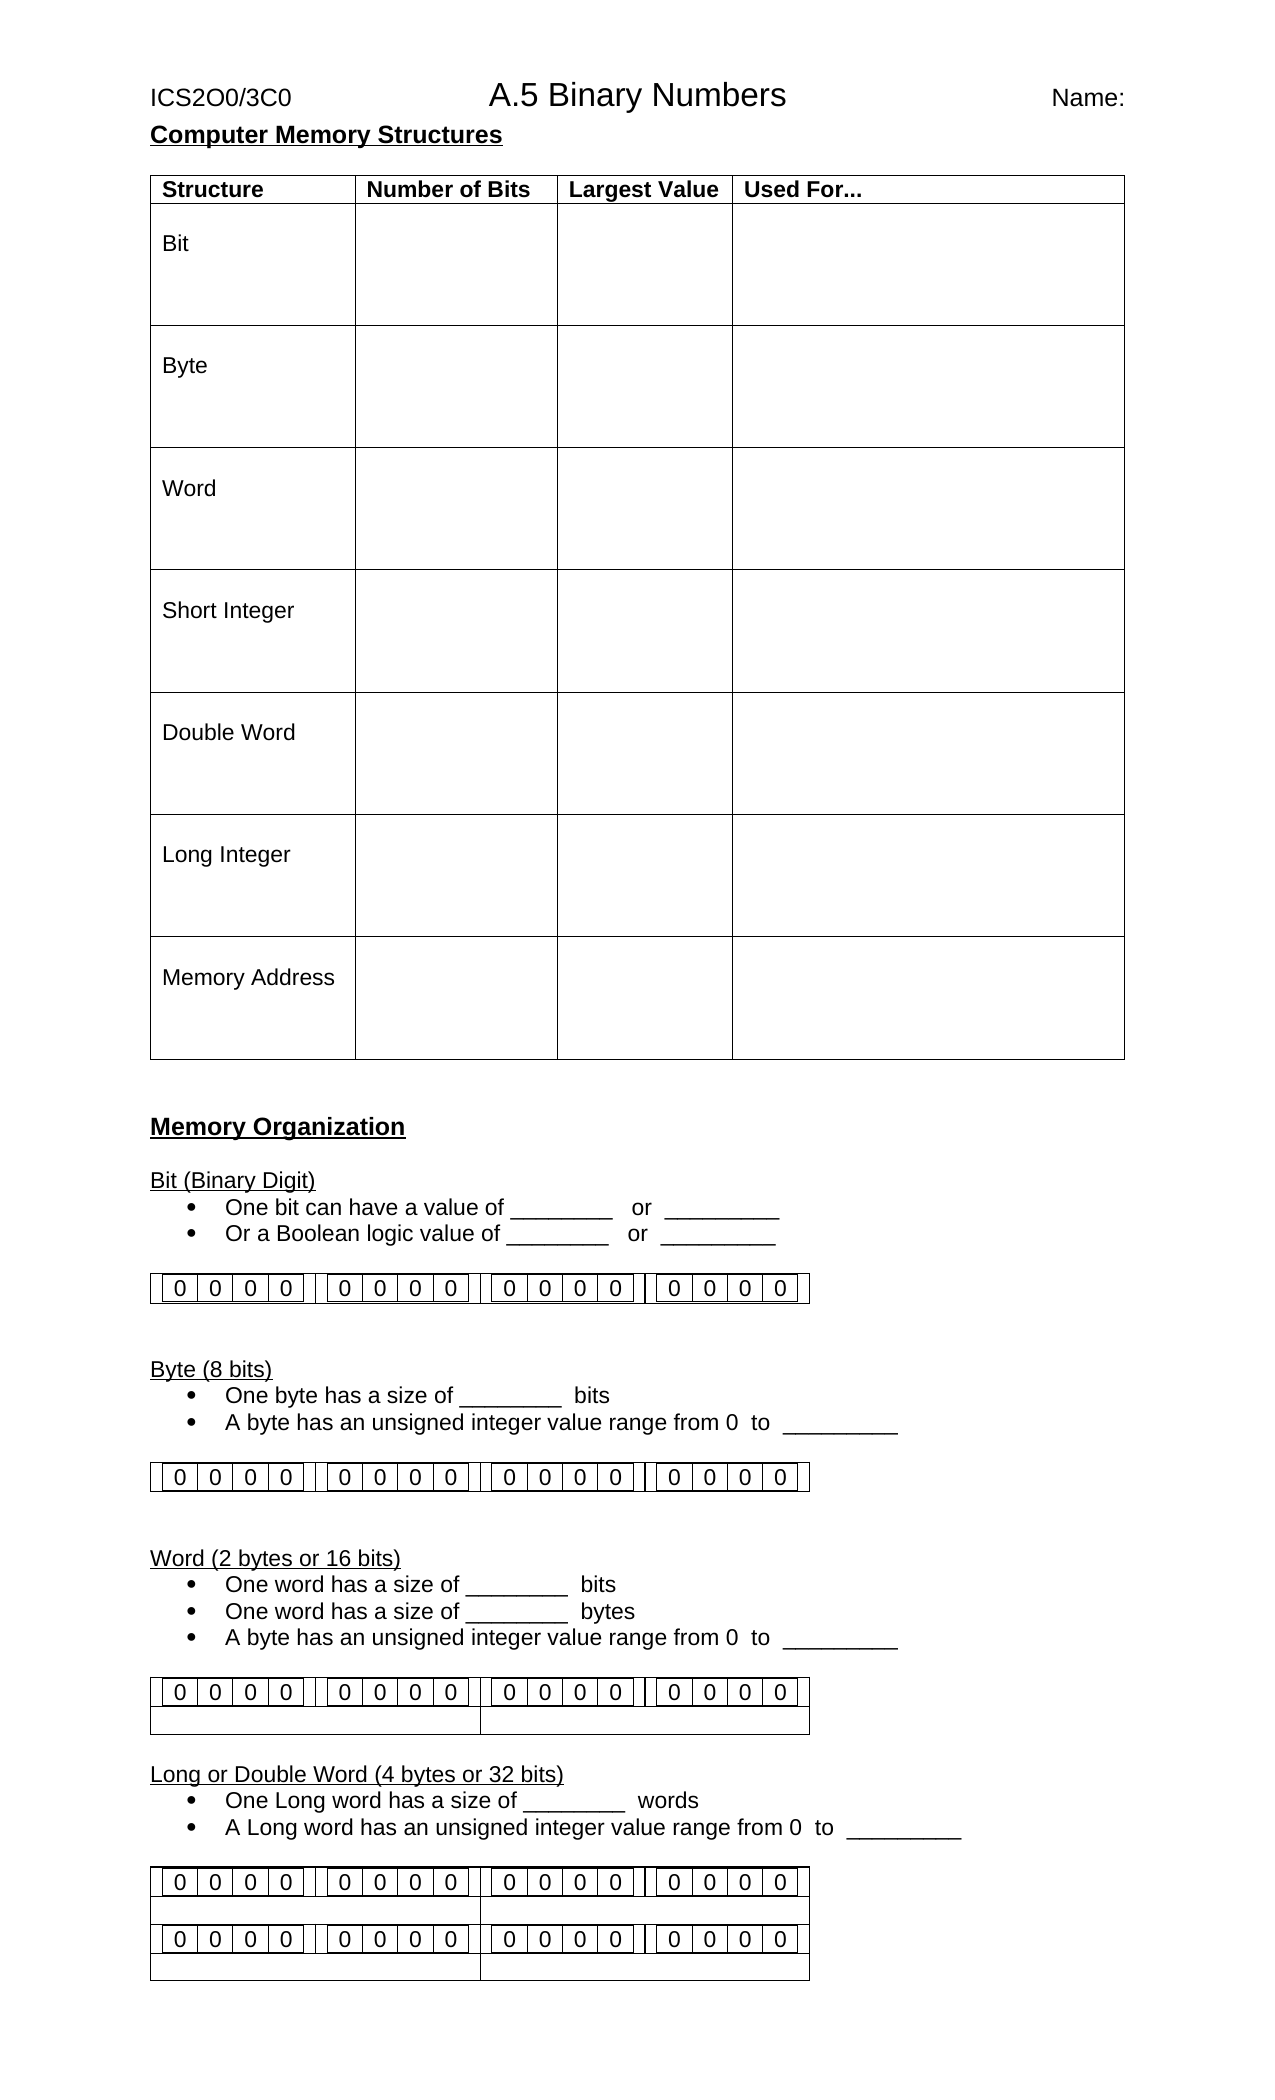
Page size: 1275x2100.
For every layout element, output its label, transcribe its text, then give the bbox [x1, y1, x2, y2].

table_header [398, 1869, 433, 1895]
table_header Number of Bits [356, 176, 557, 202]
table_header [163, 1869, 197, 1895]
table_cell [304, 1925, 315, 1953]
table_header [328, 1275, 362, 1301]
table_header [233, 1869, 268, 1895]
table_header [634, 1463, 644, 1491]
table_header [269, 1679, 303, 1705]
table_cell [558, 937, 732, 1058]
list One word has a size of ________ bytes [187, 1598, 1125, 1624]
table_header [728, 1275, 762, 1301]
table_cell [798, 1925, 809, 1953]
list A byte has an unsigned integer value range from 0 to _________ [187, 1409, 1125, 1435]
table_header [163, 1275, 197, 1301]
table_header [693, 1869, 727, 1895]
table_header [151, 1868, 162, 1896]
table_cell [646, 1925, 656, 1953]
table_cell [434, 1926, 468, 1952]
table_cell [151, 1897, 480, 1923]
table_cell [356, 448, 557, 569]
table_header [657, 1464, 692, 1490]
table_cell [328, 1926, 362, 1952]
table_header [728, 1679, 762, 1705]
list Or a Boolean logic value of ________ or _________ [187, 1220, 1125, 1246]
table_header [634, 1274, 644, 1302]
table_header Largest Value [558, 176, 732, 202]
table_header [316, 1274, 327, 1302]
table_header [693, 1679, 727, 1705]
table_header [763, 1679, 797, 1705]
table_cell [469, 1925, 480, 1953]
table_header [304, 1274, 315, 1302]
table_header [328, 1464, 362, 1490]
list One word has a size of ________ bits [187, 1571, 1125, 1598]
table_cell [693, 1926, 727, 1952]
table_cell [558, 693, 732, 814]
table_cell [733, 937, 1124, 1058]
table_header [434, 1679, 468, 1705]
table_cell [558, 815, 732, 936]
table_cell [356, 570, 557, 692]
table_header [598, 1679, 633, 1705]
table_cell [492, 1926, 527, 1952]
table_cell [558, 448, 732, 569]
table_cell [356, 693, 557, 814]
table_cell [763, 1926, 797, 1952]
table_cell [269, 1926, 303, 1952]
table_header [563, 1275, 597, 1301]
table_cell [634, 1925, 644, 1953]
table_cell Double Word [151, 693, 355, 814]
table_header [763, 1464, 797, 1490]
table_header [233, 1679, 268, 1705]
table_cell [356, 815, 557, 936]
table_header [657, 1275, 692, 1301]
table_header [598, 1869, 633, 1895]
table_cell Memory Address [151, 937, 355, 1058]
text Byte (8 bits) [150, 1356, 1125, 1382]
table_cell [363, 1926, 397, 1952]
table_header [646, 1678, 656, 1706]
table_cell [528, 1926, 562, 1952]
table_header [434, 1275, 468, 1301]
table_header [481, 1274, 491, 1302]
table_header [304, 1678, 315, 1706]
table_cell Byte [151, 326, 355, 447]
table_header Used For... [733, 176, 1124, 202]
table_cell [558, 204, 732, 325]
table_cell [733, 204, 1124, 325]
table_header [693, 1275, 727, 1301]
text Bit (Binary Digit) [150, 1167, 1125, 1194]
table_cell Long Integer [151, 815, 355, 936]
table_header [728, 1464, 762, 1490]
list One Long word has a size of ________ words [187, 1787, 1125, 1814]
table_header [328, 1869, 362, 1895]
table_header [481, 1678, 491, 1706]
table_header [198, 1679, 232, 1705]
text Word (2 bytes or 16 bits) [150, 1545, 1125, 1571]
table_header [492, 1679, 527, 1705]
table_header [316, 1868, 327, 1896]
table_header [398, 1679, 433, 1705]
table_header [151, 1274, 162, 1302]
table_cell Word [151, 448, 355, 569]
table_cell [558, 326, 732, 447]
text Computer Memory Structures [150, 120, 1125, 149]
table_header [469, 1678, 480, 1706]
table_header [763, 1869, 797, 1895]
table_header [528, 1679, 562, 1705]
table_header [316, 1463, 327, 1491]
table_header [198, 1464, 232, 1490]
table_cell [733, 815, 1124, 936]
table_header [163, 1464, 197, 1490]
table_header [151, 1678, 162, 1706]
table_header [528, 1275, 562, 1301]
table_header [528, 1869, 562, 1895]
table_header [398, 1275, 433, 1301]
table_header [598, 1275, 633, 1301]
text Long or Double Word (4 bytes or 32 bits) [150, 1761, 1125, 1787]
table_header [233, 1275, 268, 1301]
table_header [151, 1463, 162, 1491]
table_cell [151, 1925, 162, 1953]
table_cell [733, 570, 1124, 692]
table_cell [481, 1925, 491, 1953]
table_header [798, 1868, 809, 1896]
table_cell [233, 1926, 268, 1952]
table_header [798, 1678, 809, 1706]
table_cell [151, 1954, 480, 1980]
table_header [363, 1275, 397, 1301]
table_header [434, 1464, 468, 1490]
table_header [728, 1869, 762, 1895]
table_header [481, 1868, 491, 1896]
table_header [469, 1463, 480, 1491]
table_cell [481, 1897, 809, 1923]
table_header [657, 1869, 692, 1895]
table_header [657, 1679, 692, 1705]
table_header [269, 1275, 303, 1301]
list A byte has an unsigned integer value range from 0 to _________ [187, 1624, 1125, 1650]
table_cell Short Integer [151, 570, 355, 692]
table_header [598, 1464, 633, 1490]
table_cell [163, 1926, 197, 1952]
table_cell [657, 1926, 692, 1952]
table_header [163, 1679, 197, 1705]
table_header [634, 1678, 644, 1706]
table_cell [481, 1954, 809, 1980]
table_header [233, 1464, 268, 1490]
table_cell [558, 570, 732, 692]
table_header [469, 1274, 480, 1302]
table_cell [733, 693, 1124, 814]
table_header [363, 1679, 397, 1705]
table_cell [598, 1926, 633, 1952]
table_header [304, 1463, 315, 1491]
table_header [646, 1274, 656, 1302]
list One byte has a size of ________ bits [187, 1382, 1125, 1409]
table_cell [356, 326, 557, 447]
table_header [563, 1464, 597, 1490]
table_cell [728, 1926, 762, 1952]
table_cell [398, 1926, 433, 1952]
list A Long word has an unsigned integer value range from 0 to _________ [187, 1814, 1125, 1840]
table_header [198, 1869, 232, 1895]
table_header [646, 1868, 656, 1896]
table_cell [733, 448, 1124, 569]
table_header [398, 1464, 433, 1490]
table_header [634, 1868, 644, 1896]
table_header [798, 1274, 809, 1302]
table_header [693, 1464, 727, 1490]
table_header [434, 1869, 468, 1895]
table_header [563, 1869, 597, 1895]
table_cell [316, 1925, 327, 1953]
table_cell [356, 204, 557, 325]
table_header Structure [151, 176, 355, 202]
table_header [646, 1463, 656, 1491]
table_header [492, 1464, 527, 1490]
table_header [363, 1464, 397, 1490]
table_header [469, 1868, 480, 1896]
table_header [528, 1464, 562, 1490]
table_header [563, 1679, 597, 1705]
table_header [328, 1679, 362, 1705]
table_header [304, 1868, 315, 1896]
table_header [269, 1869, 303, 1895]
table_header [363, 1869, 397, 1895]
table_header [798, 1463, 809, 1491]
table_header [492, 1275, 527, 1301]
table_cell [733, 326, 1124, 447]
table_cell [198, 1926, 232, 1952]
list One bit can have a value of ________ or _________ [187, 1194, 1125, 1220]
table_header [316, 1678, 327, 1706]
table_cell [356, 937, 557, 1058]
table_cell Bit [151, 204, 355, 325]
table_header [481, 1463, 491, 1491]
table_header [269, 1464, 303, 1490]
table_cell [151, 1707, 480, 1734]
table_header [198, 1275, 232, 1301]
table_header [763, 1275, 797, 1301]
text Memory Organization [150, 1112, 1125, 1141]
table_cell [563, 1926, 597, 1952]
table_cell [481, 1707, 809, 1734]
table_header [492, 1869, 527, 1895]
